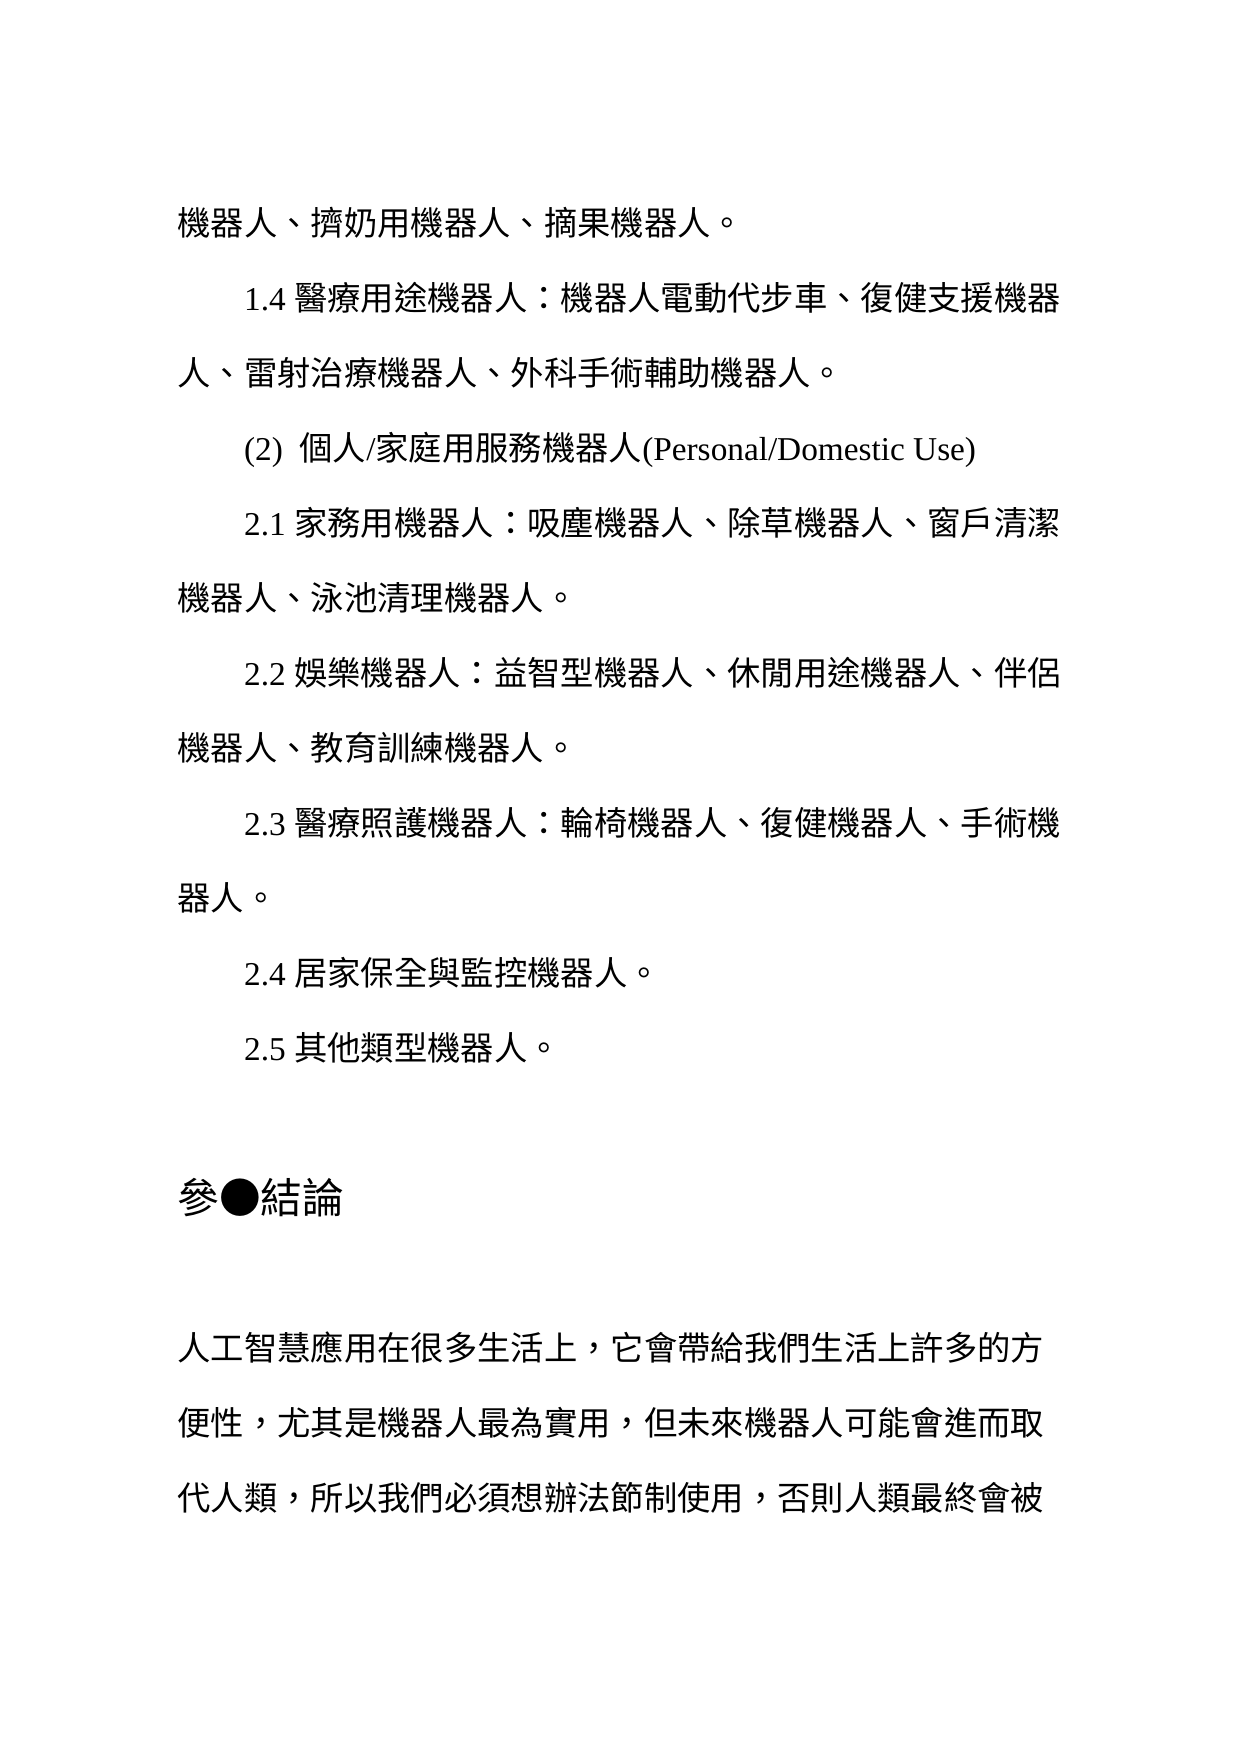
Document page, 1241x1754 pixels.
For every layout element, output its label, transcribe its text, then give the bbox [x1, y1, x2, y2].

text 2.3 醫療照護機器人：輪椅機器人、復健機器人、手術機器人。 [177, 783, 1063, 933]
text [177, 1308, 1063, 1533]
text (2) 個人/家庭用服務機器人(Personal/Domestic Use) [177, 408, 1063, 483]
text 1.4 醫療用途機器人：機器人電動代步車、復健支援機器人、雷射治療機器人、外科手術輔助機器人。 [177, 258, 1063, 408]
text 2.1 家務用機器人：吸塵機器人、除草機器人、窗戶清潔機器人、泳池清理機器人。 [177, 483, 1063, 633]
text 2.2 娛樂機器人：益智型機器人、休閒用途機器人、伴侶機器人、教育訓練機器人。 [177, 633, 1063, 783]
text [177, 183, 1063, 258]
text 2.5 其他類型機器人。 [177, 1008, 1063, 1083]
text 2.4 居家保全與監控機器人。 [177, 933, 1063, 1008]
text 參●結論 [177, 1158, 1063, 1233]
